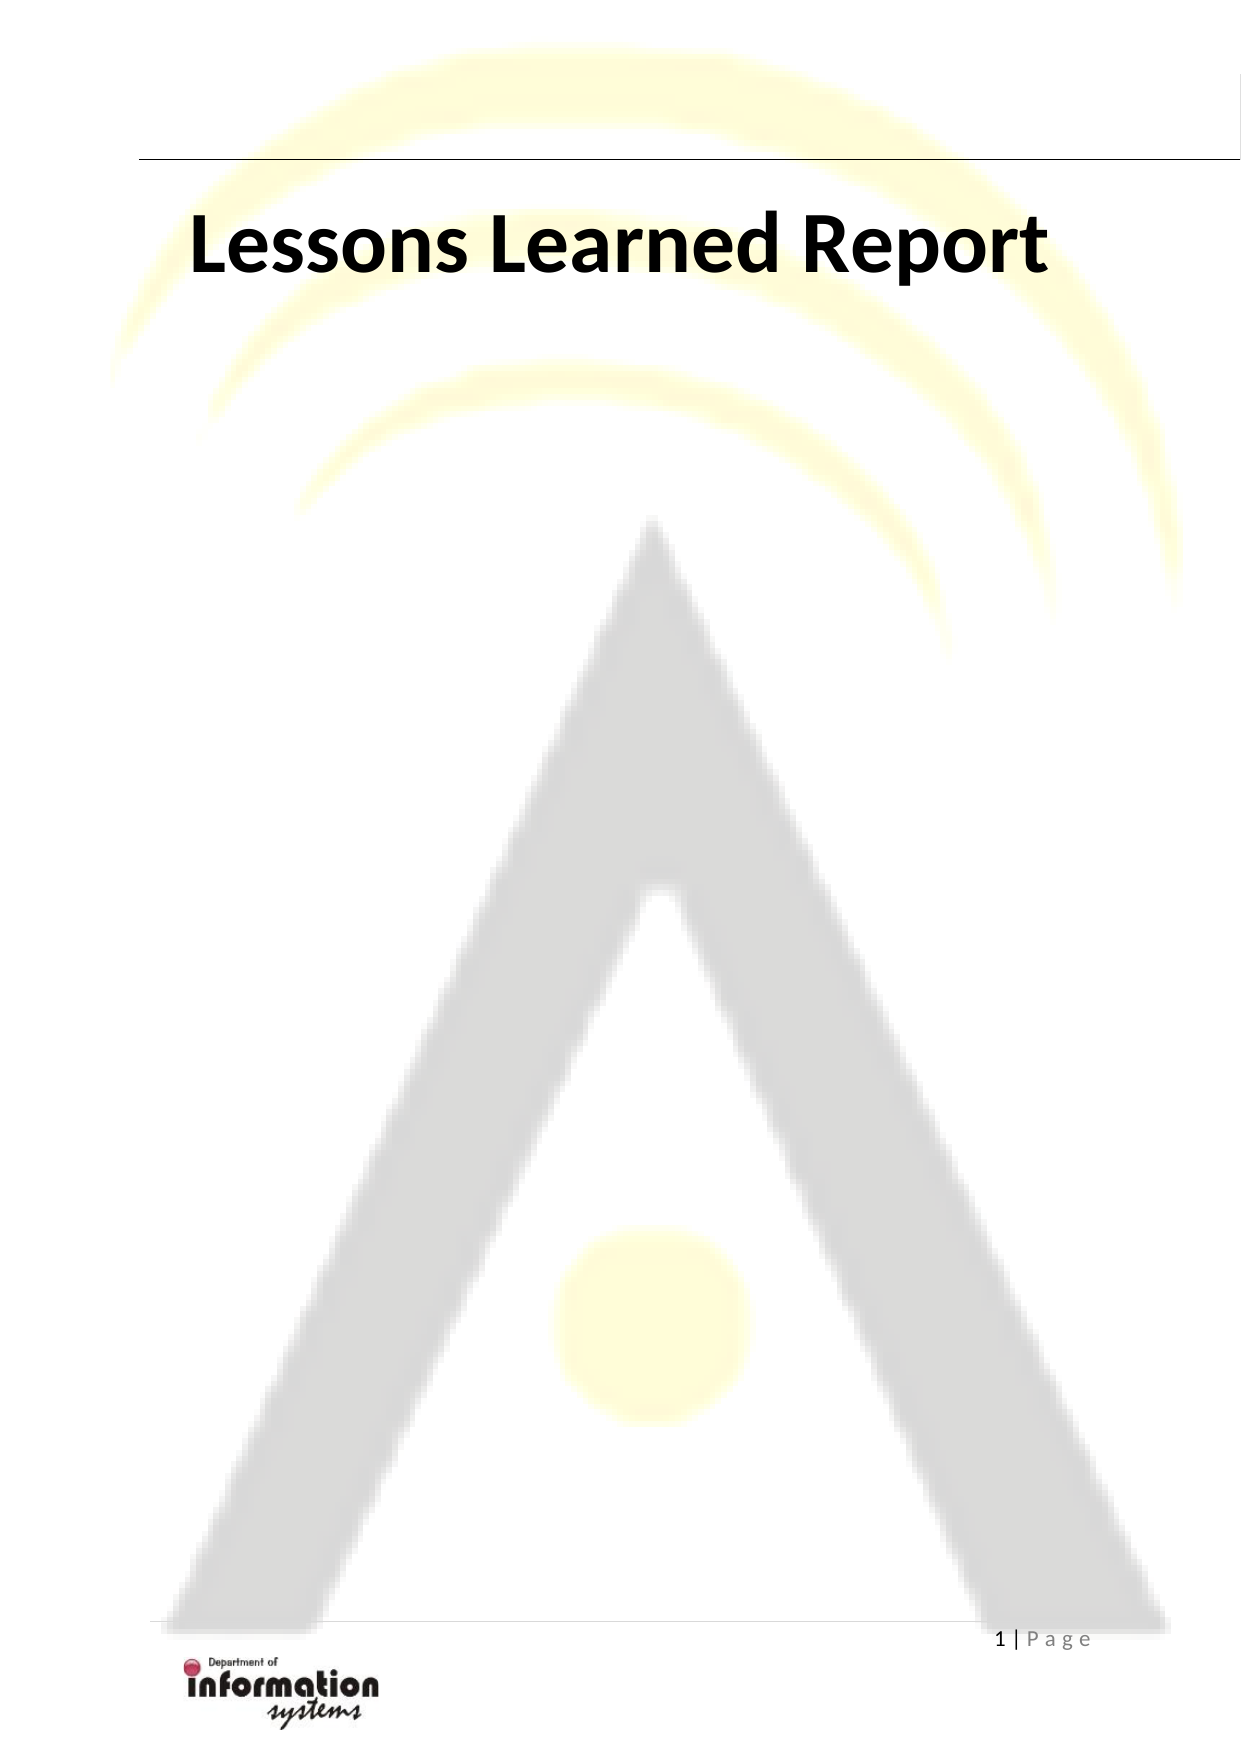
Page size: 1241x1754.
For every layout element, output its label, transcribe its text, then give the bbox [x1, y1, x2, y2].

picture [183, 1657, 379, 1730]
text Lessons Learned Report [150, 188, 1090, 295]
